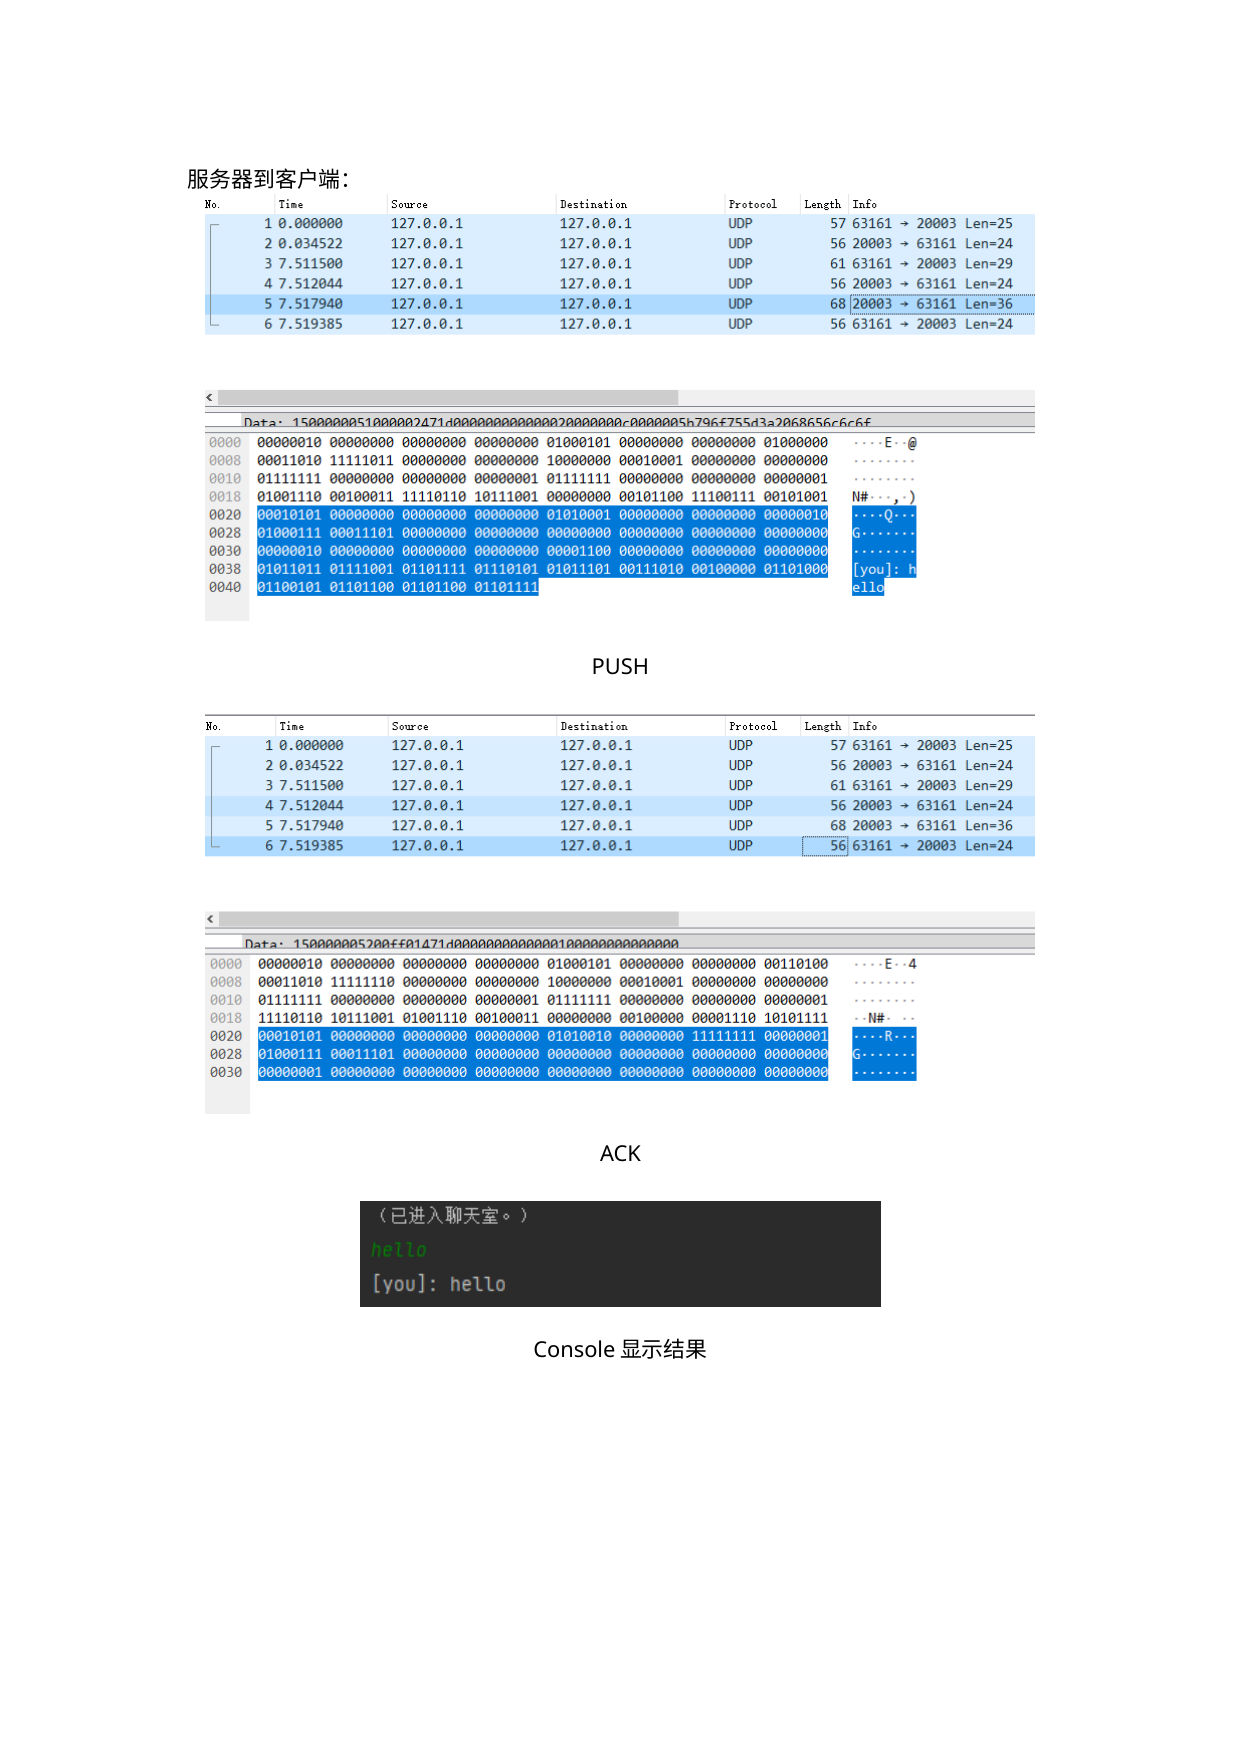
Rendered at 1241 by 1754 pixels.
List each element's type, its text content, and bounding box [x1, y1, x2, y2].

picture [205, 714, 1035, 1114]
text PUSH [187, 649, 1053, 682]
text Console显示结果 [187, 1332, 1053, 1364]
text 服务器到客户端： [187, 162, 1053, 194]
picture [360, 1201, 881, 1307]
text ACK [187, 1137, 1053, 1169]
picture [205, 194, 1035, 621]
